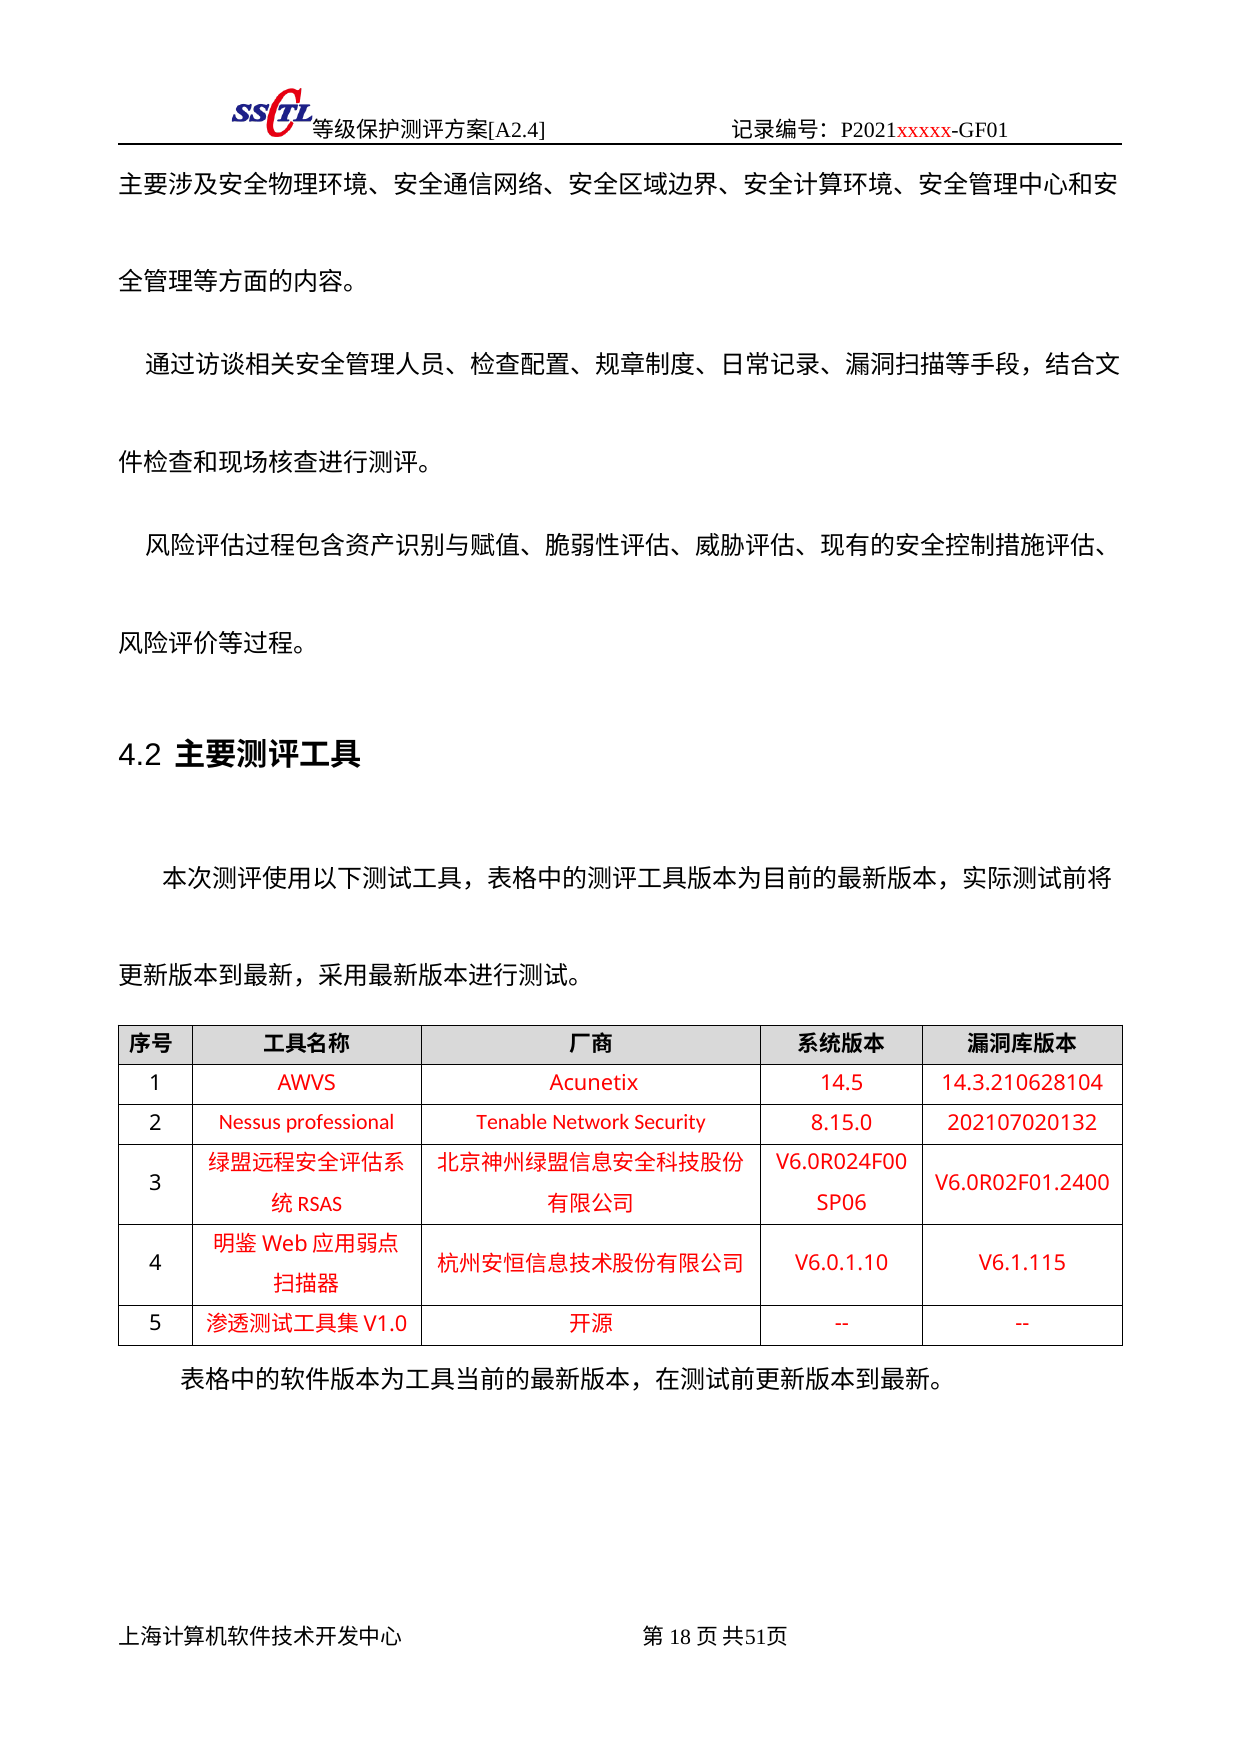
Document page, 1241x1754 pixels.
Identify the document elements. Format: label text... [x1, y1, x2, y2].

table_cell V6.0R024F00SP06 [761, 1145, 922, 1224]
text 测试是测评人员通过对测评对象按照预定的方法/工具使其产生特定的行为等活动，查看、分析输出结果，获取证据以证明信息系统安全等级保护措施是否有效的一种方法。测试对象主要涉及安全物理环境、安全通信网络、安全区域边界、安全计算环境、安全管理中心和安全管理等方面的内容。 [118, 150, 1122, 312]
picture [231, 88, 313, 137]
table_cell 14.5 [761, 1065, 922, 1104]
table_header 漏洞库版本 [923, 1026, 1122, 1064]
table_cell 北京神州绿盟信息安全科技股份有限公司 [422, 1145, 760, 1224]
subtitle 主要测评工具 [118, 719, 1122, 784]
table_cell 明鉴Web应用弱点扫描器 [193, 1225, 421, 1305]
table_cell 开源 [422, 1306, 760, 1344]
table_cell Nessus professional [193, 1105, 421, 1144]
text 表格中的软件版本为工具当前的最新版本，在测试前更新版本到最新。 [118, 1346, 1122, 1411]
text 本次测评使用以下测试工具，表格中的测评工具版本为目前的最新版本，实际测试前将更新版本到最新，采用最新版本进行测试。 [118, 844, 1122, 1006]
table_cell [119, 1145, 192, 1224]
table_cell -- [761, 1306, 922, 1344]
table_cell AWVS [193, 1065, 421, 1104]
table_cell 202107020132 [923, 1105, 1122, 1144]
table_cell -- [923, 1306, 1122, 1344]
table_header 厂商 [422, 1026, 760, 1064]
table_cell [119, 1065, 192, 1104]
text 风险评估过程包含资产识别与赋值、脆弱性评估、威胁评估、现有的安全控制措施评估、风险评价等过程。 [118, 511, 1122, 674]
table_cell V6.0R02F01.2400 [923, 1145, 1122, 1224]
table_header 序号 [119, 1026, 192, 1064]
table_cell V6.0.1.10 [761, 1225, 922, 1305]
table_header 工具名称 [193, 1026, 421, 1064]
table_cell [119, 1306, 192, 1344]
table_cell Tenable Network Security [422, 1105, 760, 1144]
table_cell 渗透测试工具集V1.0 [193, 1306, 421, 1344]
table_header 系统版本 [761, 1026, 922, 1064]
table_cell [119, 1105, 192, 1144]
text 通过访谈相关安全管理人员、检查配置、规章制度、日常记录、漏洞扫描等手段，结合文件检查和现场核查进行测评。 [118, 331, 1122, 493]
table_cell V6.1.115 [923, 1225, 1122, 1305]
table_cell 8.15.0 [761, 1105, 922, 1144]
table_cell 绿盟远程安全评估系统RSAS [193, 1145, 421, 1224]
table_cell 14.3.210628104 [923, 1065, 1122, 1104]
table_cell 杭州安恒信息技术股份有限公司 [422, 1225, 760, 1305]
table_cell [119, 1225, 192, 1305]
table_cell Acunetix [422, 1065, 760, 1104]
